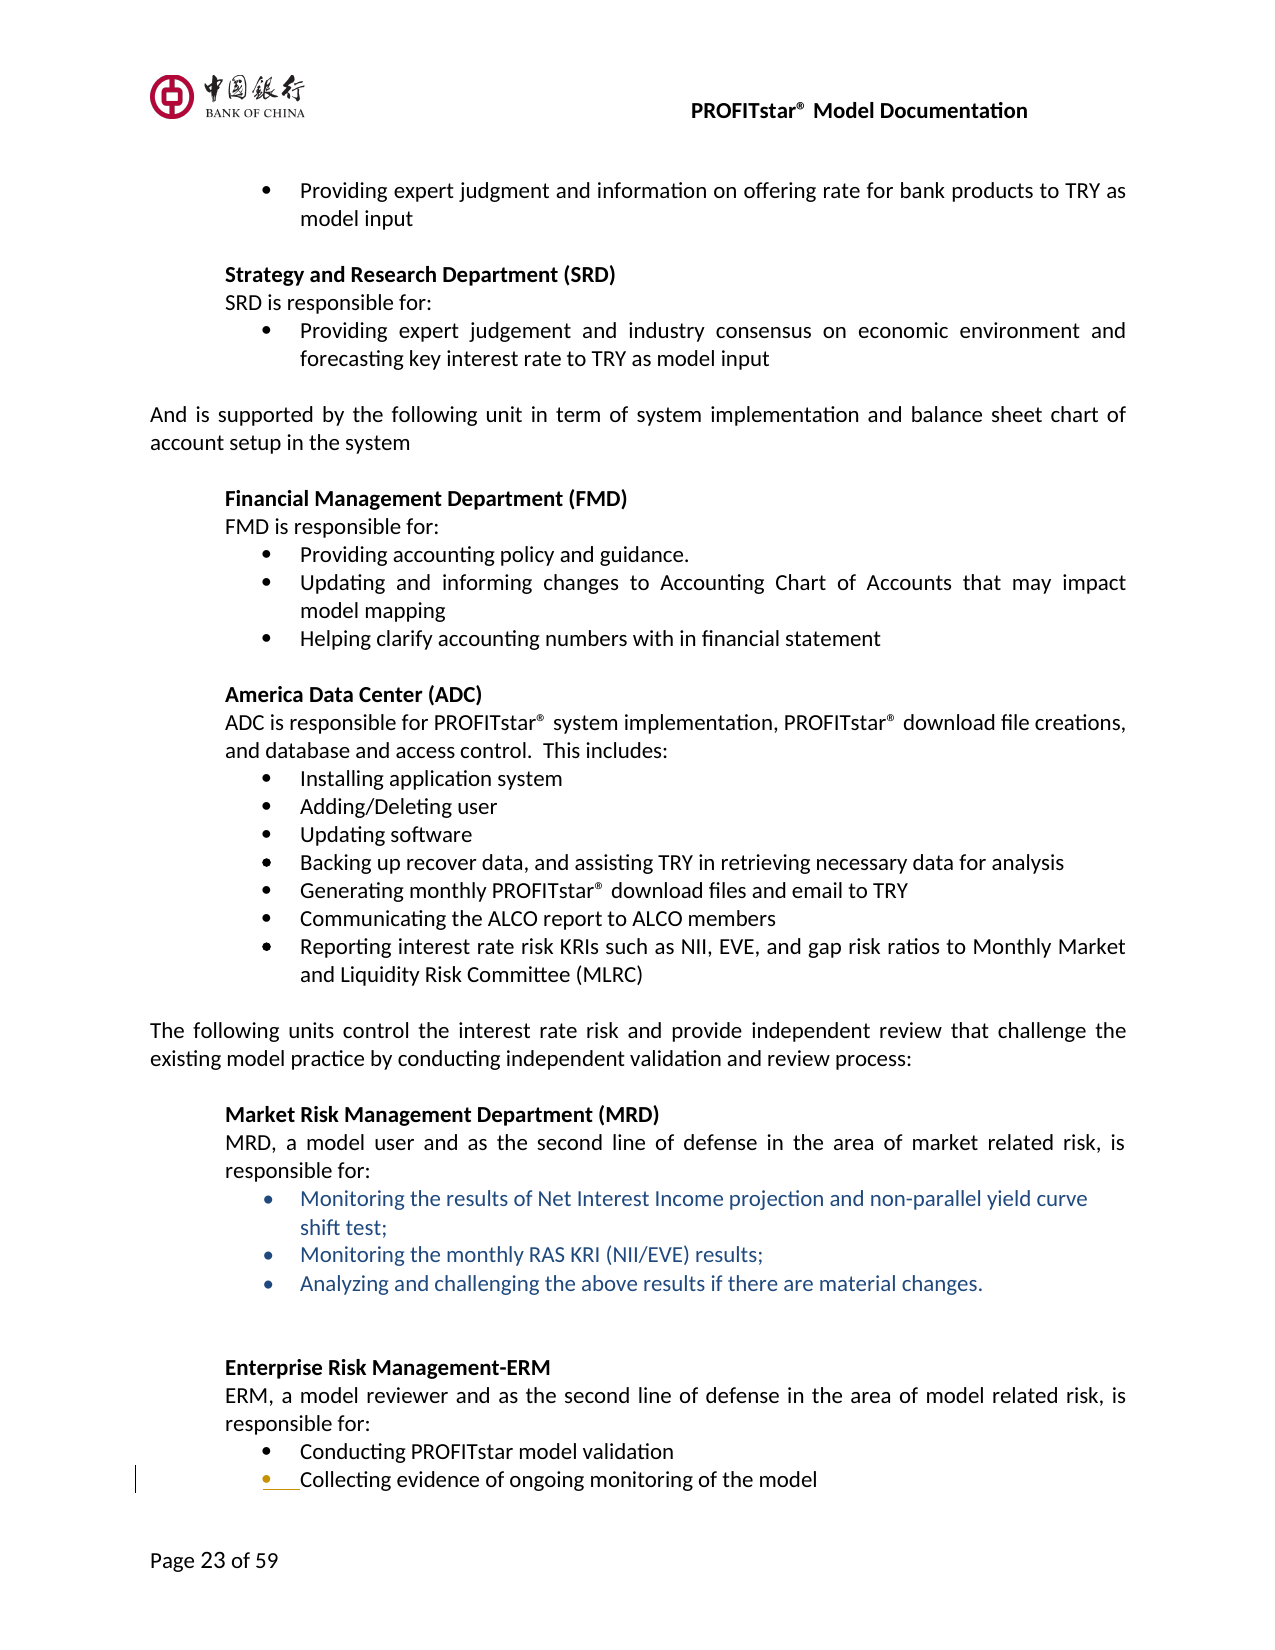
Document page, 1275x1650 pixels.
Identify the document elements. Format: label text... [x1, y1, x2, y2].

text Financial Management Department (FMD) [225, 484, 1128, 512]
list Helping clarify accounting numbers with in financial statement [262, 624, 1128, 652]
list Analyzing and challenging the above results if there are material changes. [262, 1269, 1125, 1297]
list Backing up recover data, and assisting TRY in retrieving necessary data for analysis [262, 848, 1128, 876]
list Conducting PROFITstar model validation [262, 1437, 1128, 1465]
text And is supported by the following unit in term of system implementation and balance sheet chart of account setup in the system [150, 400, 1128, 456]
list Monitoring the monthly RAS KRI (NII/EVE) results; [262, 1241, 1125, 1269]
list Monitoring the results of Net Interest Income projection and non-parallel yield curve shift test; [262, 1184, 1125, 1241]
list Collecting evidence of ongoing monitoring of the model [262, 1465, 1128, 1493]
list Providing accounting policy and guidance. [262, 540, 1128, 568]
list Updating software [262, 820, 1128, 848]
text Enterprise Risk Management-ERM [225, 1353, 1128, 1381]
list Communicating the ALCO report to ALCO members [262, 904, 1128, 932]
list Providing expert judgment and information on offering rate for bank products to TRY as model input [262, 176, 1128, 232]
list Adding/Deleting user [262, 792, 1128, 820]
list Reporting interest rate risk KRIs such as NII, EVE, and gap risk ratios to Monthly Market and Liquidity Risk Committee (MLRC) [262, 932, 1128, 988]
text SRD is responsible for: [225, 288, 1128, 316]
text Market Risk Management Department (MRD) [225, 1101, 1128, 1128]
text The following units control the interest rate risk and provide independent review that challenge the existing model practice by conducting independent validation and review process: [150, 1016, 1128, 1072]
picture [150, 75, 305, 119]
list Installing application system [262, 764, 1128, 792]
list Updating and informing changes to Accounting Chart of Accounts that may impact model mapping [262, 568, 1128, 624]
text ADC is responsible for PROFITstar® system implementation, PROFITstar® download file creations, and database and access control. This includes: [225, 708, 1128, 764]
text FMD is responsible for: [225, 512, 1128, 540]
text MRD, a model user and as the second line of defense in the area of market related risk, is responsible for: [225, 1128, 1128, 1184]
text ERM, a model reviewer and as the second line of defense in the area of model related risk, is responsible for: [225, 1381, 1128, 1437]
list Providing expert judgement and industry consensus on economic environment and forecasting key interest rate to TRY as model input [262, 316, 1128, 372]
text Strategy and Research Department (SRD) [225, 260, 1128, 288]
list Generating monthly PROFITstar® download files and email to TRY [262, 876, 1128, 904]
text America Data Center (ADC) [225, 680, 1128, 708]
